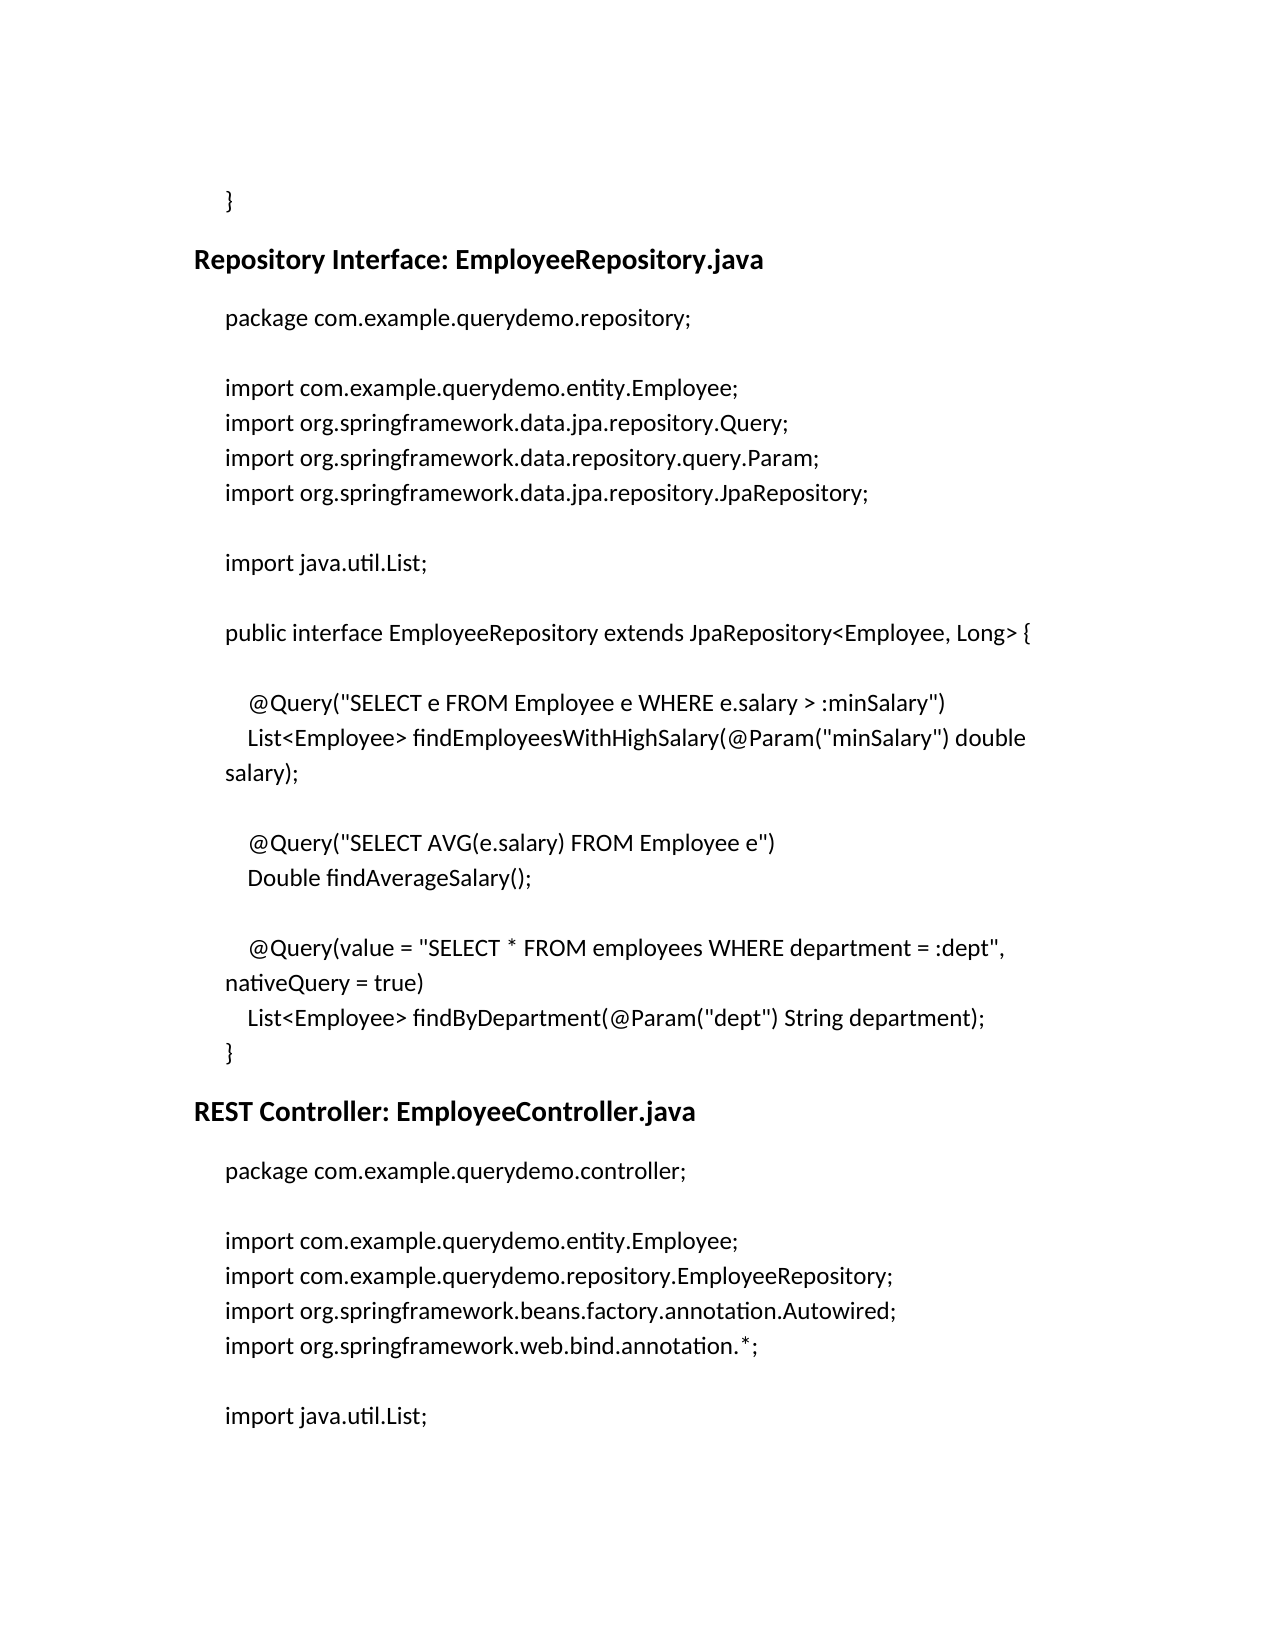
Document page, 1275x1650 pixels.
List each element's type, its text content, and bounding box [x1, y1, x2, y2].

text } [225, 150, 1087, 216]
subtitle REST Controller: EmployeeController.java [187, 1093, 1087, 1129]
subtitle Repository Interface: EmployeeRepository.java [187, 241, 1087, 276]
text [225, 1155, 1087, 1466]
text package com.example.querydemo.repository; import com.example.querydemo.entity.Employee; import org.springframework.data.jpa.repository.Query; import org.springframework.data.repository.query.Param; import org.springframework.data.jpa.repository.JpaRepository; import java.util.List; public interface EmployeeRepository extends JpaRepository<Employee, Long> { @Query("SELECT e FROM Employee e WHERE e.salary > :minSalary") List<Employee> findEmployeesWithHighSalary(@Param("minSalary") double salary); @Query("SELECT AVG(e.salary) FROM Employee e") Double findAverageSalary(); @Query(value = "SELECT * FROM employees WHERE department = :dept", nativeQuery = true) List<Employee> findByDepartment(@Param("dept") String department); } [225, 303, 1087, 1068]
